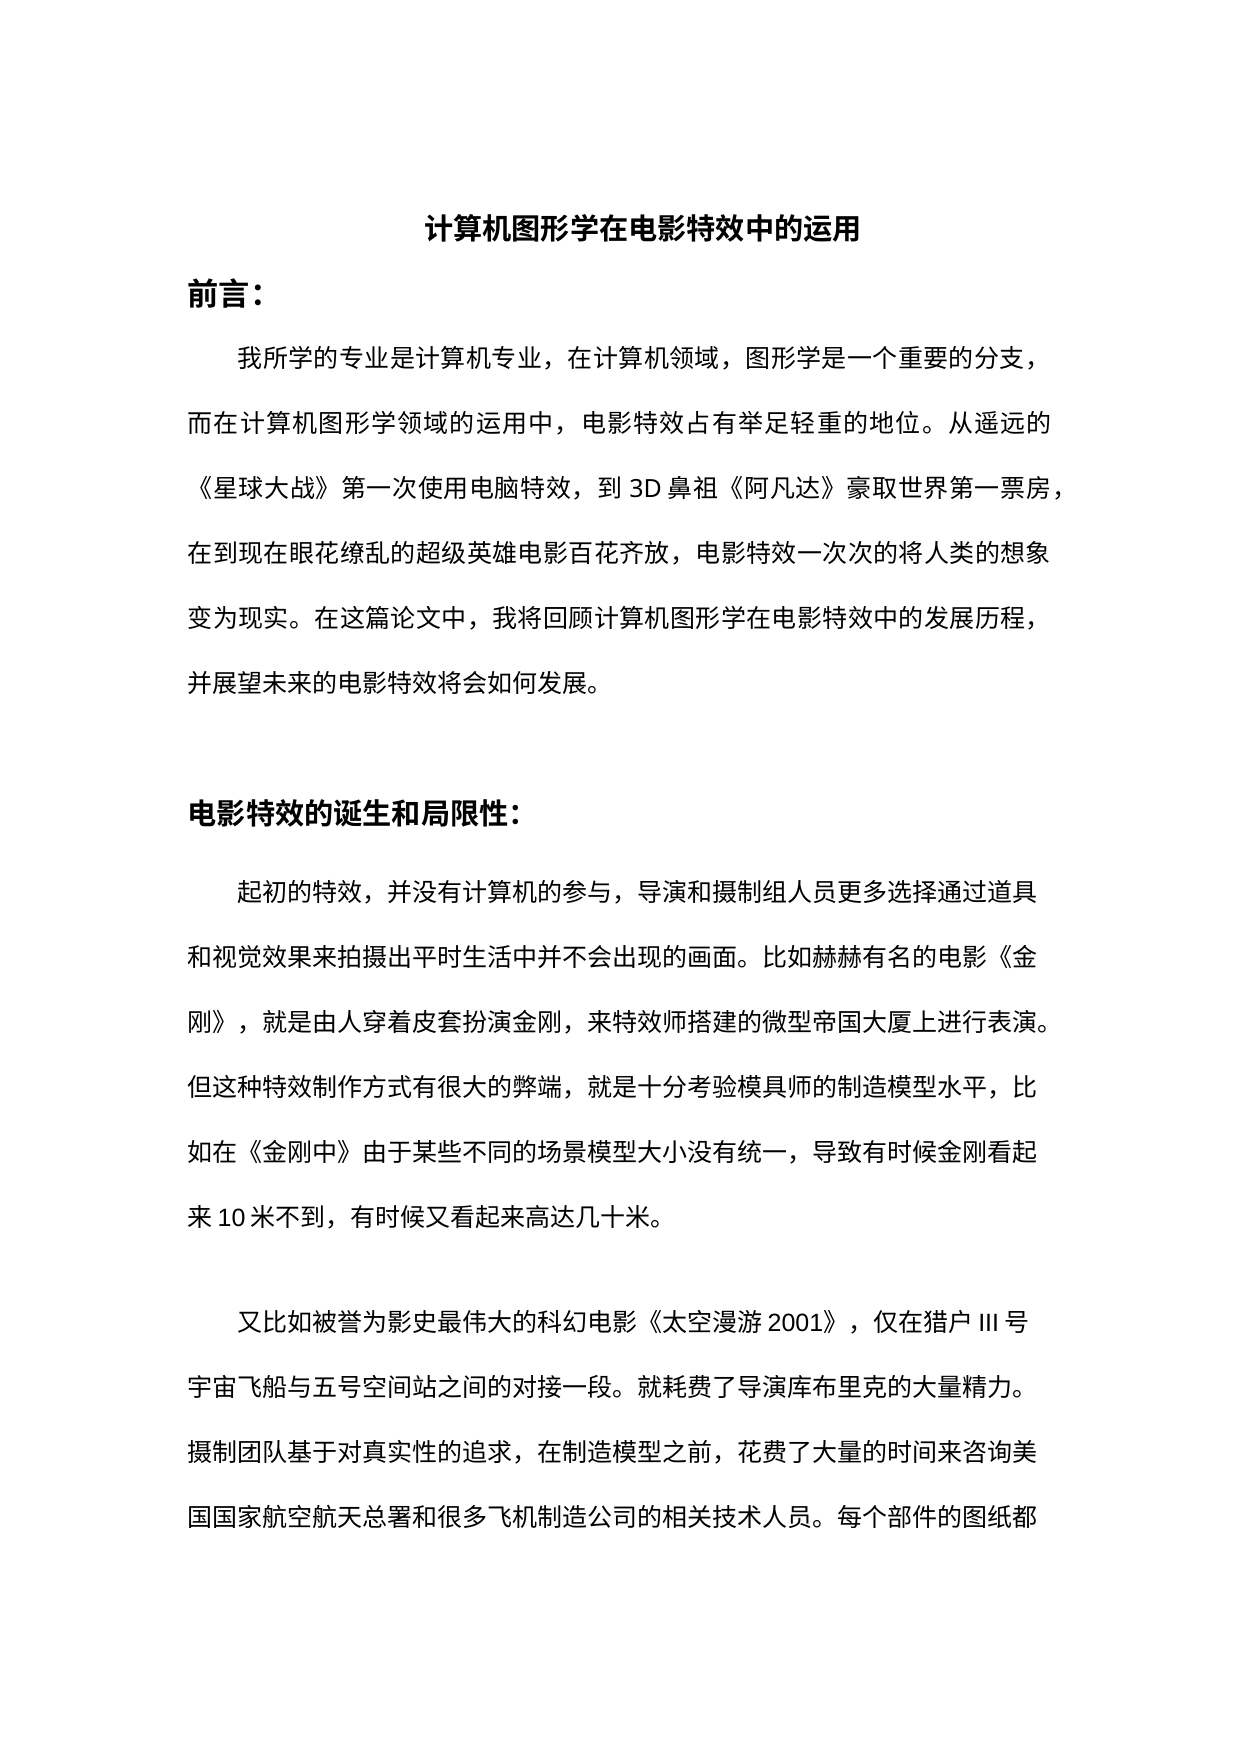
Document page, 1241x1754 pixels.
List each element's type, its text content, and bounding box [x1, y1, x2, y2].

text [187, 1288, 1053, 1548]
text 起初的特效，并没有计算机的参与，导演和摄制组人员更多选择通过道具和视觉效果来拍摄出平时生活中并不会出现的画面。比如赫赫有名的电影《金刚》，就是由人穿着皮套扮演金刚，来特效师搭建的微型帝国大厦上进行表演。但这种特效制作方式有很大的弊端，就是十分考验模具师的制造模型水平，比如在《金刚中》由于某些不同的场景模型大小没有统一，导致有时候金刚看起来10米不到，有时候又看起来高达几十米。 [187, 858, 1053, 1248]
text 电影特效的诞生和局限性： [187, 779, 1053, 844]
text 我所学的专业是计算机专业，在计算机领域，图形学是一个重要的分支，而在计算机图形学领域的运用中，电影特效占有举足轻重的地位。从遥远的《星球大战》第一次使用电脑特效，到3D鼻祖《阿凡达》豪取世界第一票房，在到现在眼花缭乱的超级英雄电影百花齐放，电影特效一次次的将人类的想象变为现实。在这篇论文中，我将回顾计算机图形学在电影特效中的发展历程，并展望未来的电影特效将会如何发展。 [187, 324, 1053, 714]
text 计算机图形学在电影特效中的运用 [187, 194, 1053, 259]
text 前言： [187, 259, 1053, 324]
